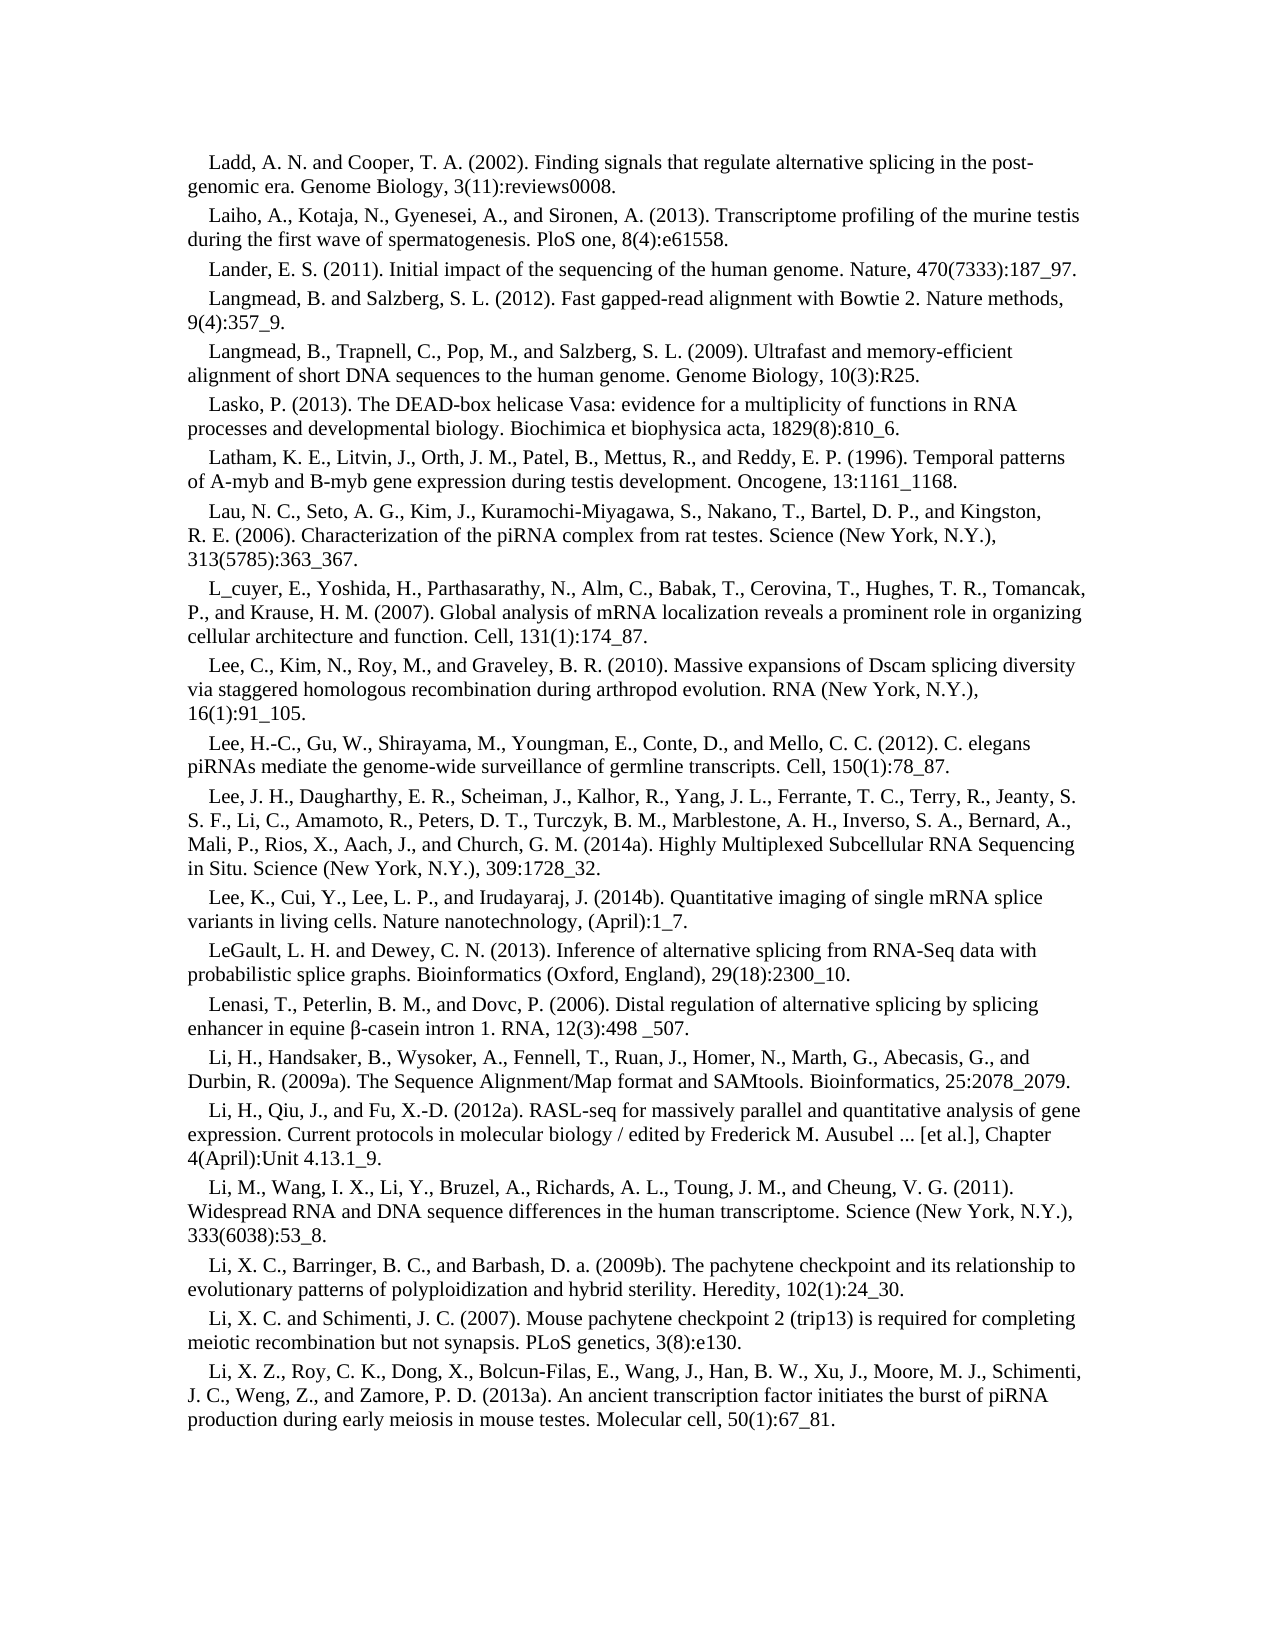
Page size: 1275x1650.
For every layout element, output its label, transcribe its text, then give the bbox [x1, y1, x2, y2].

text Lee, C., Kim, N., Roy, M., and Graveley, B. R. (2010). Massive expansions of Dscam splicing diversity via staggered homologous recombination during arthropod evolution. RNA (New York, N.Y.), 16(1):91_105. [187, 653, 1087, 725]
text Langmead, B. and Salzberg, S. L. (2012). Fast gapped-read alignment with Bowtie 2. Nature methods, 9(4):357_9. [187, 286, 1087, 334]
text Lau, N. C., Seto, A. G., Kim, J., Kuramochi-Miyagawa, S., Nakano, T., Bartel, D. P., and Kingston, R. E. (2006). Characterization of the piRNA complex from rat testes. Science (New York, N.Y.), 313(5785):363_367. [187, 498, 1087, 571]
text Li, M., Wang, I. X., Li, Y., Bruzel, A., Richards, A. L., Toung, J. M., and Cheung, V. G. (2011). Widespread RNA and DNA sequence differences in the human transcriptome. Science (New York, N.Y.), 333(6038):53_8. [187, 1175, 1087, 1247]
text Li, H., Handsaker, B., Wysoker, A., Fennell, T., Ruan, J., Homer, N., Marth, G., Abecasis, G., and Durbin, R. (2009a). The Sequence Alignment/Map format and SAMtools. Bioinformatics, 25:2078_2079. [187, 1045, 1087, 1093]
text Li, X. C., Barringer, B. C., and Barbash, D. a. (2009b). The pachytene checkpoint and its relationship to evolutionary patterns of polyploidization and hybrid sterility. Heredity, 102(1):24_30. [187, 1252, 1087, 1301]
text Lee, J. H., Daugharthy, E. R., Scheiman, J., Kalhor, R., Yang, J. L., Ferrante, T. C., Terry, R., Jeanty, S. S. F., Li, C., Amamoto, R., Peters, D. T., Turczyk, B. M., Marblestone, A. H., Inverso, S. A., Bernard, A., Mali, P., Rios, X., Aach, J., and Church, G. M. (2014a). Highly Multiplexed Subcellular RNA Sequencing in Situ. Science (New York, N.Y.), 309:1728_32. [187, 784, 1087, 880]
text L_cuyer, E., Yoshida, H., Parthasarathy, N., Alm, C., Babak, T., Cerovina, T., Hughes, T. R., Tomancak, P., and Krause, H. M. (2007). Global analysis of mRNA localization reveals a prominent role in organizing cellular architecture and function. Cell, 131(1):174_87. [187, 576, 1087, 648]
text Ladd, A. N. and Cooper, T. A. (2002). Finding signals that regulate alternative splicing in the post-genomic era. Genome Biology, 3(11):reviews0008. [187, 150, 1087, 198]
text Latham, K. E., Litvin, J., Orth, J. M., Patel, B., Mettus, R., and Reddy, E. P. (1996). Temporal patterns of A-myb and B-myb gene expression during testis development. Oncogene, 13:1161_1168. [187, 445, 1087, 493]
text Li, X. C. and Schimenti, J. C. (2007). Mouse pachytene checkpoint 2 (trip13) is required for completing meiotic recombination but not synapsis. PLoS genetics, 3(8):e130. [187, 1306, 1087, 1354]
text Laiho, A., Kotaja, N., Gyenesei, A., and Sironen, A. (2013). Transcriptome profiling of the murine testis during the first wave of spermatogenesis. PloS one, 8(4):e61558. [187, 203, 1087, 251]
text Li, H., Qiu, J., and Fu, X.-D. (2012a). RASL-seq for massively parallel and quantitative analysis of gene expression. Current protocols in molecular biology / edited by Frederick M. Ausubel ... [et al.], Chapter 4(April):Unit 4.13.1_9. [187, 1098, 1087, 1170]
text Li, X. Z., Roy, C. K., Dong, X., Bolcun-Filas, E., Wang, J., Han, B. W., Xu, J., Moore, M. J., Schimenti, J. C., Weng, Z., and Zamore, P. D. (2013a). An ancient transcription factor initiates the burst of piRNA production during early meiosis in mouse testes. Molecular cell, 50(1):67_81. [187, 1359, 1087, 1431]
text LeGault, L. H. and Dewey, C. N. (2013). Inference of alternative splicing from RNA-Seq data with probabilistic splice graphs. Bioinformatics (Oxford, England), 29(18):2300_10. [187, 938, 1087, 986]
text Langmead, B., Trapnell, C., Pop, M., and Salzberg, S. L. (2009). Ultrafast and memory-efficient alignment of short DNA sequences to the human genome. Genome Biology, 10(3):R25. [187, 339, 1087, 387]
text Lee, K., Cui, Y., Lee, L. P., and Irudayaraj, J. (2014b). Quantitative imaging of single mRNA splice variants in living cells. Nature nanotechnology, (April):1_7. [187, 885, 1087, 933]
text Lee, H.-C., Gu, W., Shirayama, M., Youngman, E., Conte, D., and Mello, C. C. (2012). C. elegans piRNAs mediate the genome-wide surveillance of germline transcripts. Cell, 150(1):78_87. [187, 730, 1087, 778]
text Lander, E. S. (2011). Initial impact of the sequencing of the human genome. Nature, 470(7333):187_97. [187, 256, 1087, 281]
text Lenasi, T., Peterlin, B. M., and Dovc, P. (2006). Distal regulation of alternative splicing by splicing enhancer in equine β-casein intron 1. RNA, 12(3):498 _507. [187, 991, 1087, 1039]
text Lasko, P. (2013). The DEAD-box helicase Vasa: evidence for a multiplicity of functions in RNA processes and developmental biology. Biochimica et biophysica acta, 1829(8):810_6. [187, 392, 1087, 440]
